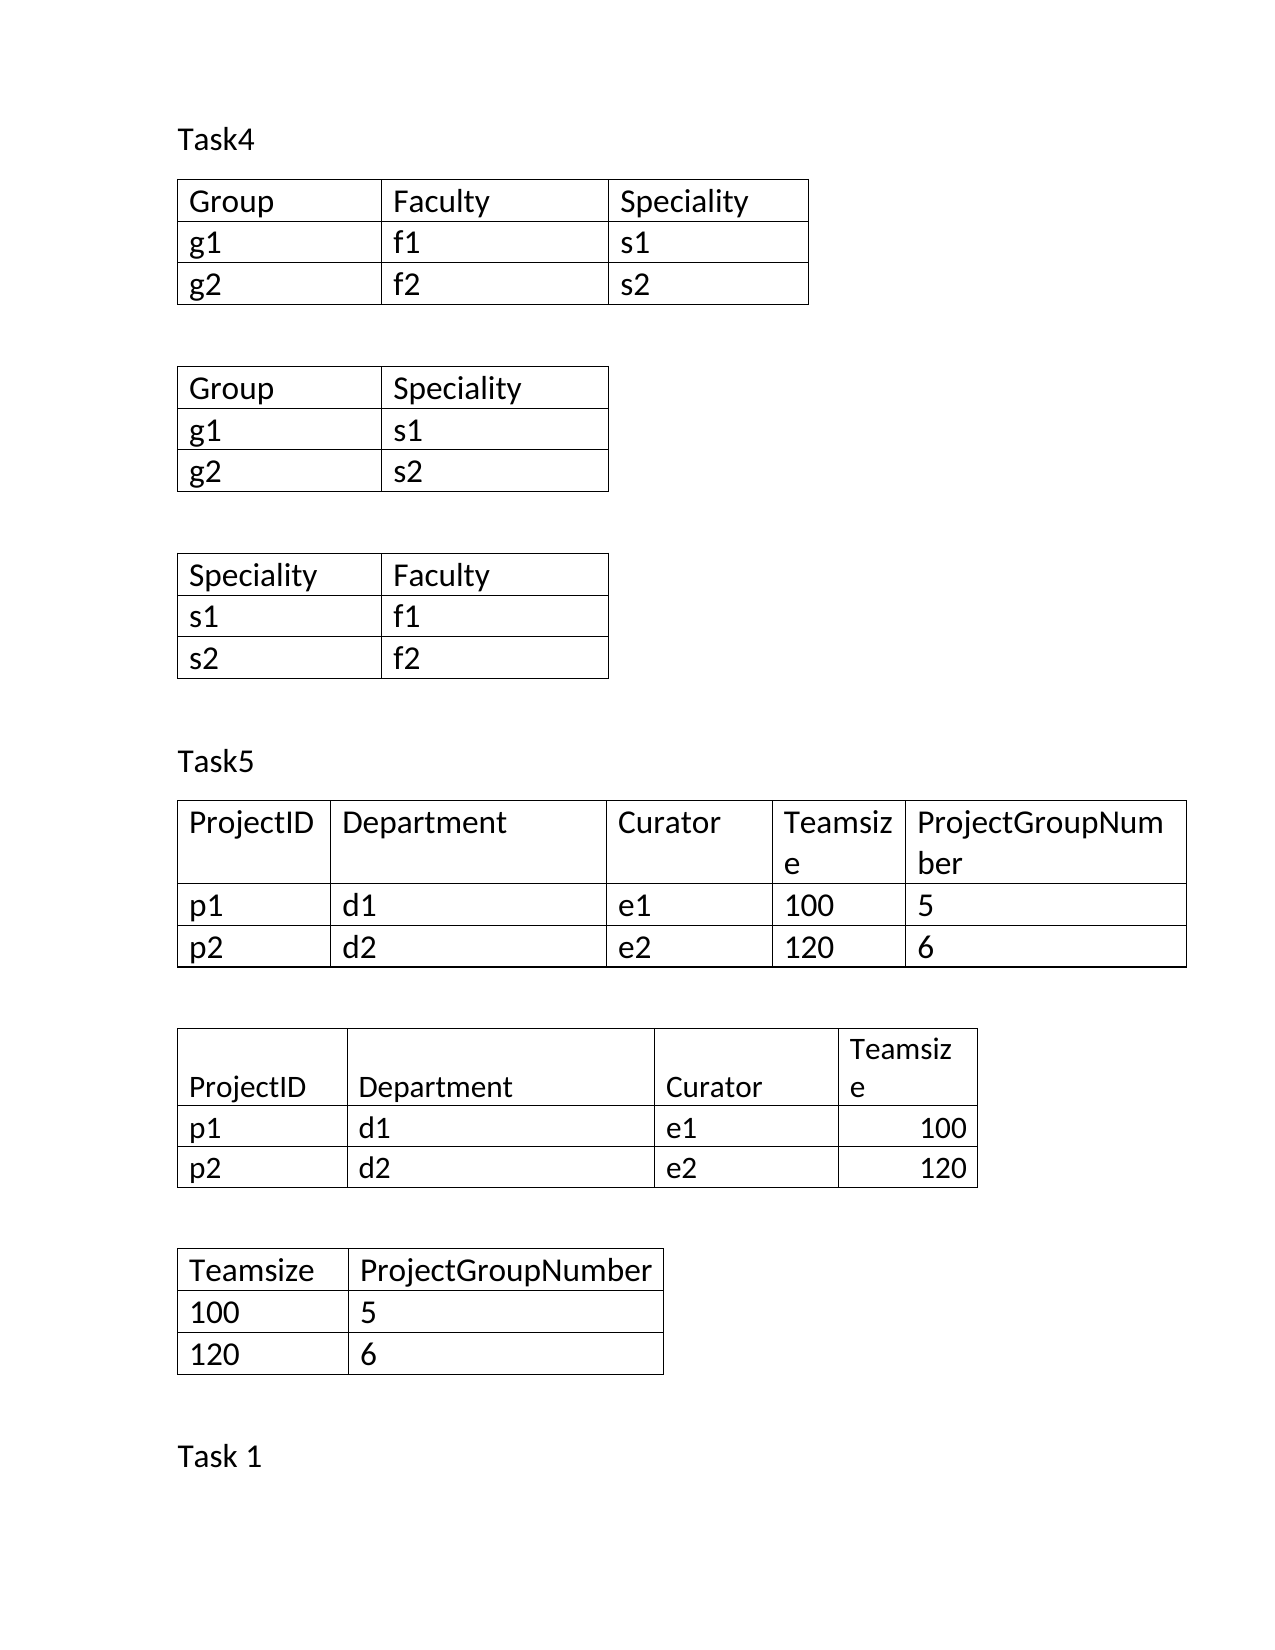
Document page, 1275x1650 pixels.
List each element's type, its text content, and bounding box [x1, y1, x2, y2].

table_cell 6 [906, 926, 1186, 966]
table_header ProjectID [178, 801, 330, 883]
table_cell g2 [178, 450, 381, 491]
table_header Speciality [382, 367, 608, 407]
table_cell 100 [178, 1291, 348, 1332]
table_cell e1 [607, 884, 772, 924]
table_cell 120 [178, 1333, 348, 1373]
text Task5 [177, 740, 1186, 780]
table_cell 120 [773, 926, 905, 966]
text Task4 [177, 118, 1186, 159]
table_cell g1 [178, 409, 381, 449]
table_cell s2 [609, 263, 808, 304]
table_header Curator [607, 801, 772, 883]
table_header Group [178, 180, 381, 221]
table_cell 6 [349, 1333, 663, 1373]
table_header ProjectGroupNumber [349, 1249, 663, 1290]
table_cell p1 [178, 1106, 347, 1146]
table_header Department [331, 801, 606, 883]
table_cell d1 [331, 884, 606, 924]
table_cell d2 [348, 1147, 654, 1187]
text Task 1 [177, 1435, 1186, 1476]
table_header ProjectGroupNumber [906, 801, 1186, 883]
table_header Department [348, 1029, 654, 1105]
table_cell s1 [178, 596, 381, 636]
table_header Speciality [609, 180, 808, 221]
table_cell 5 [906, 884, 1186, 924]
table_cell e2 [607, 926, 772, 966]
table_cell p2 [178, 1147, 347, 1187]
table_cell p2 [178, 926, 330, 966]
table_header ProjectID [178, 1029, 347, 1105]
table_header Teamsize [773, 801, 905, 883]
table_cell e2 [655, 1147, 838, 1187]
table_cell f1 [382, 596, 608, 636]
table_cell 100 [773, 884, 905, 924]
table_cell e1 [655, 1106, 838, 1146]
table_cell s1 [609, 222, 808, 262]
table_cell s2 [382, 450, 608, 491]
table_cell 100 [839, 1106, 977, 1146]
table_header Faculty [382, 554, 608, 594]
table_cell f2 [382, 637, 608, 678]
table_header Faculty [382, 180, 608, 221]
table_cell 120 [839, 1147, 977, 1187]
table_cell d1 [348, 1106, 654, 1146]
table_cell g1 [178, 222, 381, 262]
table_cell s1 [382, 409, 608, 449]
table_header Speciality [178, 554, 381, 594]
table_cell s2 [178, 637, 381, 678]
table_cell f2 [382, 263, 608, 304]
table_cell 5 [349, 1291, 663, 1332]
table_header Teamsize [839, 1029, 977, 1105]
table_header Group [178, 367, 381, 407]
table_cell d2 [331, 926, 606, 966]
table_cell g2 [178, 263, 381, 304]
table_cell f1 [382, 222, 608, 262]
table_header Teamsize [178, 1249, 348, 1290]
table_cell p1 [178, 884, 330, 924]
table_header Curator [655, 1029, 838, 1105]
